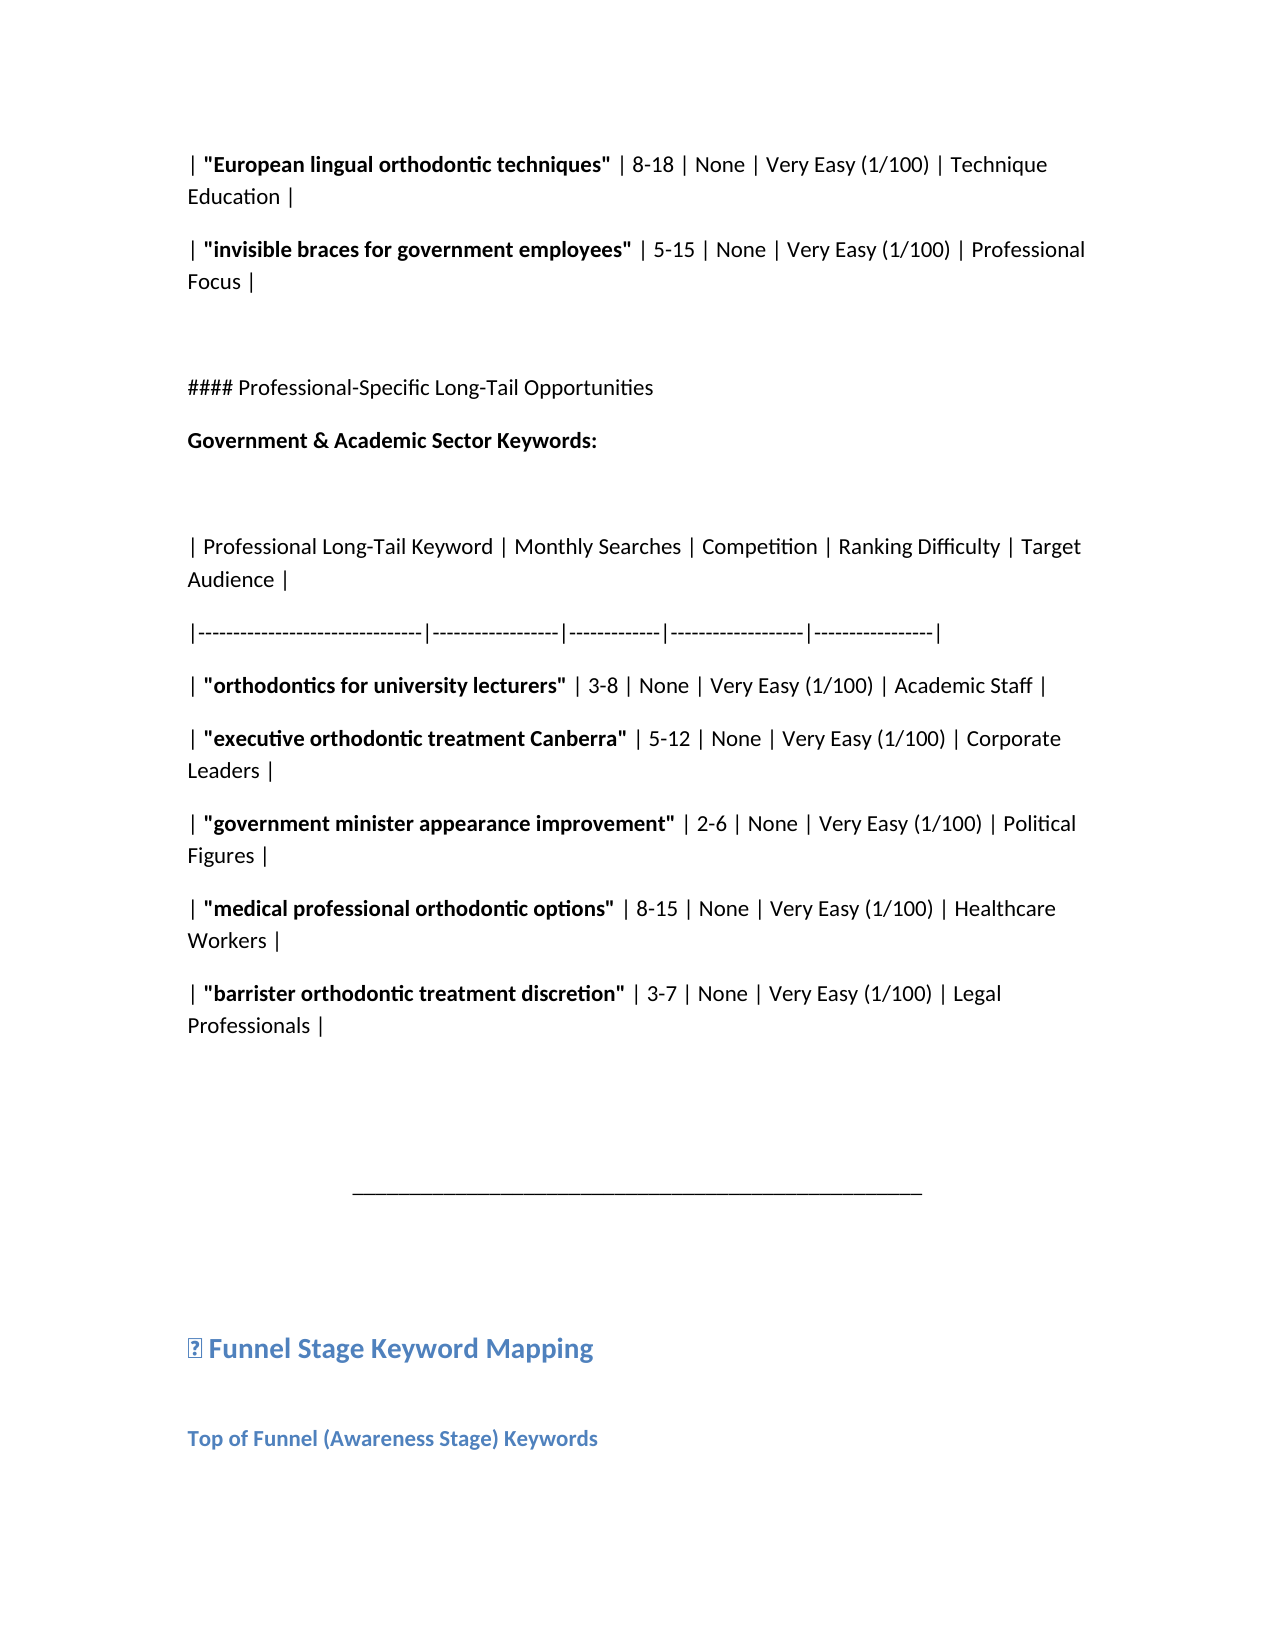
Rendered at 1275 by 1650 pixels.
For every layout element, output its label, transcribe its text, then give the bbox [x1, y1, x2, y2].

text | "government minister appearance improvement" | 2-6 | None | Very Easy (1/100) | Political Figures | [187, 809, 1087, 869]
text |--------------------------------|------------------|-------------|-------------------|-----------------| [187, 618, 1087, 646]
text Government & Academic Sector Keywords: [187, 426, 1087, 454]
subtitle 🎯 Funnel Stage Keyword Mapping [187, 1330, 1087, 1365]
text | "European lingual orthodontic techniques" | 8-18 | None | Very Easy (1/100) | Technique Education | [187, 150, 1087, 210]
text | "invisible braces for government employees" | 5-15 | None | Very Easy (1/100) | Professional Focus | [187, 235, 1087, 295]
text | "barrister orthodontic treatment discretion" | 3-7 | None | Very Easy (1/100) | Legal Professionals | [187, 979, 1087, 1039]
text | "executive orthodontic treatment Canberra" | 5-12 | None | Very Easy (1/100) | Corporate Leaders | [187, 724, 1087, 784]
subtitle Top of Funnel (Awareness Stage) Keywords [187, 1424, 1087, 1452]
text #### Professional-Specific Long-Tail Opportunities [187, 373, 1087, 401]
text __________________________________________________ [187, 1171, 1087, 1199]
text | "medical professional orthodontic options" | 8-15 | None | Very Easy (1/100) | Healthcare Workers | [187, 894, 1087, 954]
text | Professional Long-Tail Keyword | Monthly Searches | Competition | Ranking Difficulty | Target Audience | [187, 532, 1087, 593]
text | "orthodontics for university lecturers" | 3-8 | None | Very Easy (1/100) | Academic Staff | [187, 671, 1087, 699]
